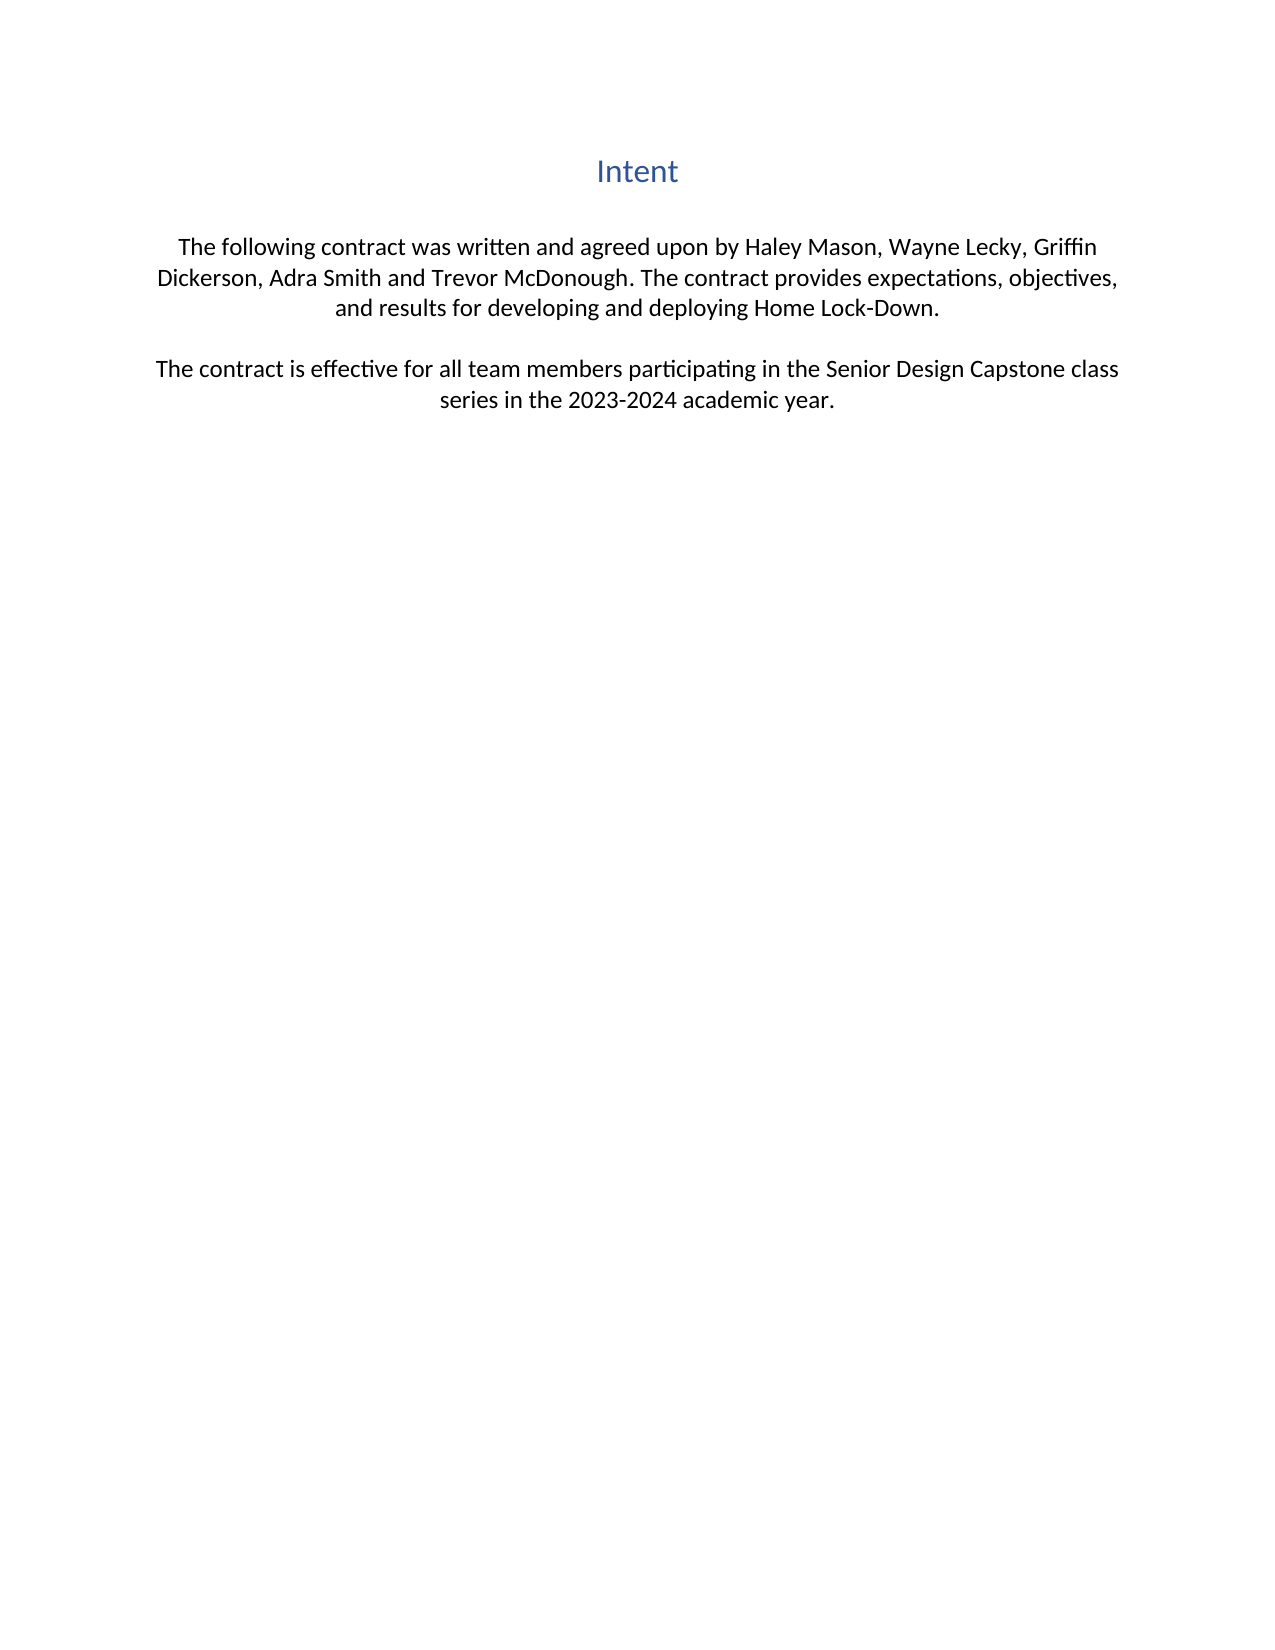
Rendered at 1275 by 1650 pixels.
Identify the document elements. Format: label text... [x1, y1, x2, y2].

text The contract is effective for all team members participating in the Senior Design Capstone class series in the 2023-2024 academic year. [150, 353, 1125, 414]
subtitle Intent [150, 150, 1125, 231]
text The following contract was written and agreed upon by Haley Mason, Wayne Lecky, Griffin Dickerson, Adra Smith and Trevor McDonough. The contract provides expectations, objectives, and results for developing and deploying Home Lock-Down. [150, 231, 1125, 323]
